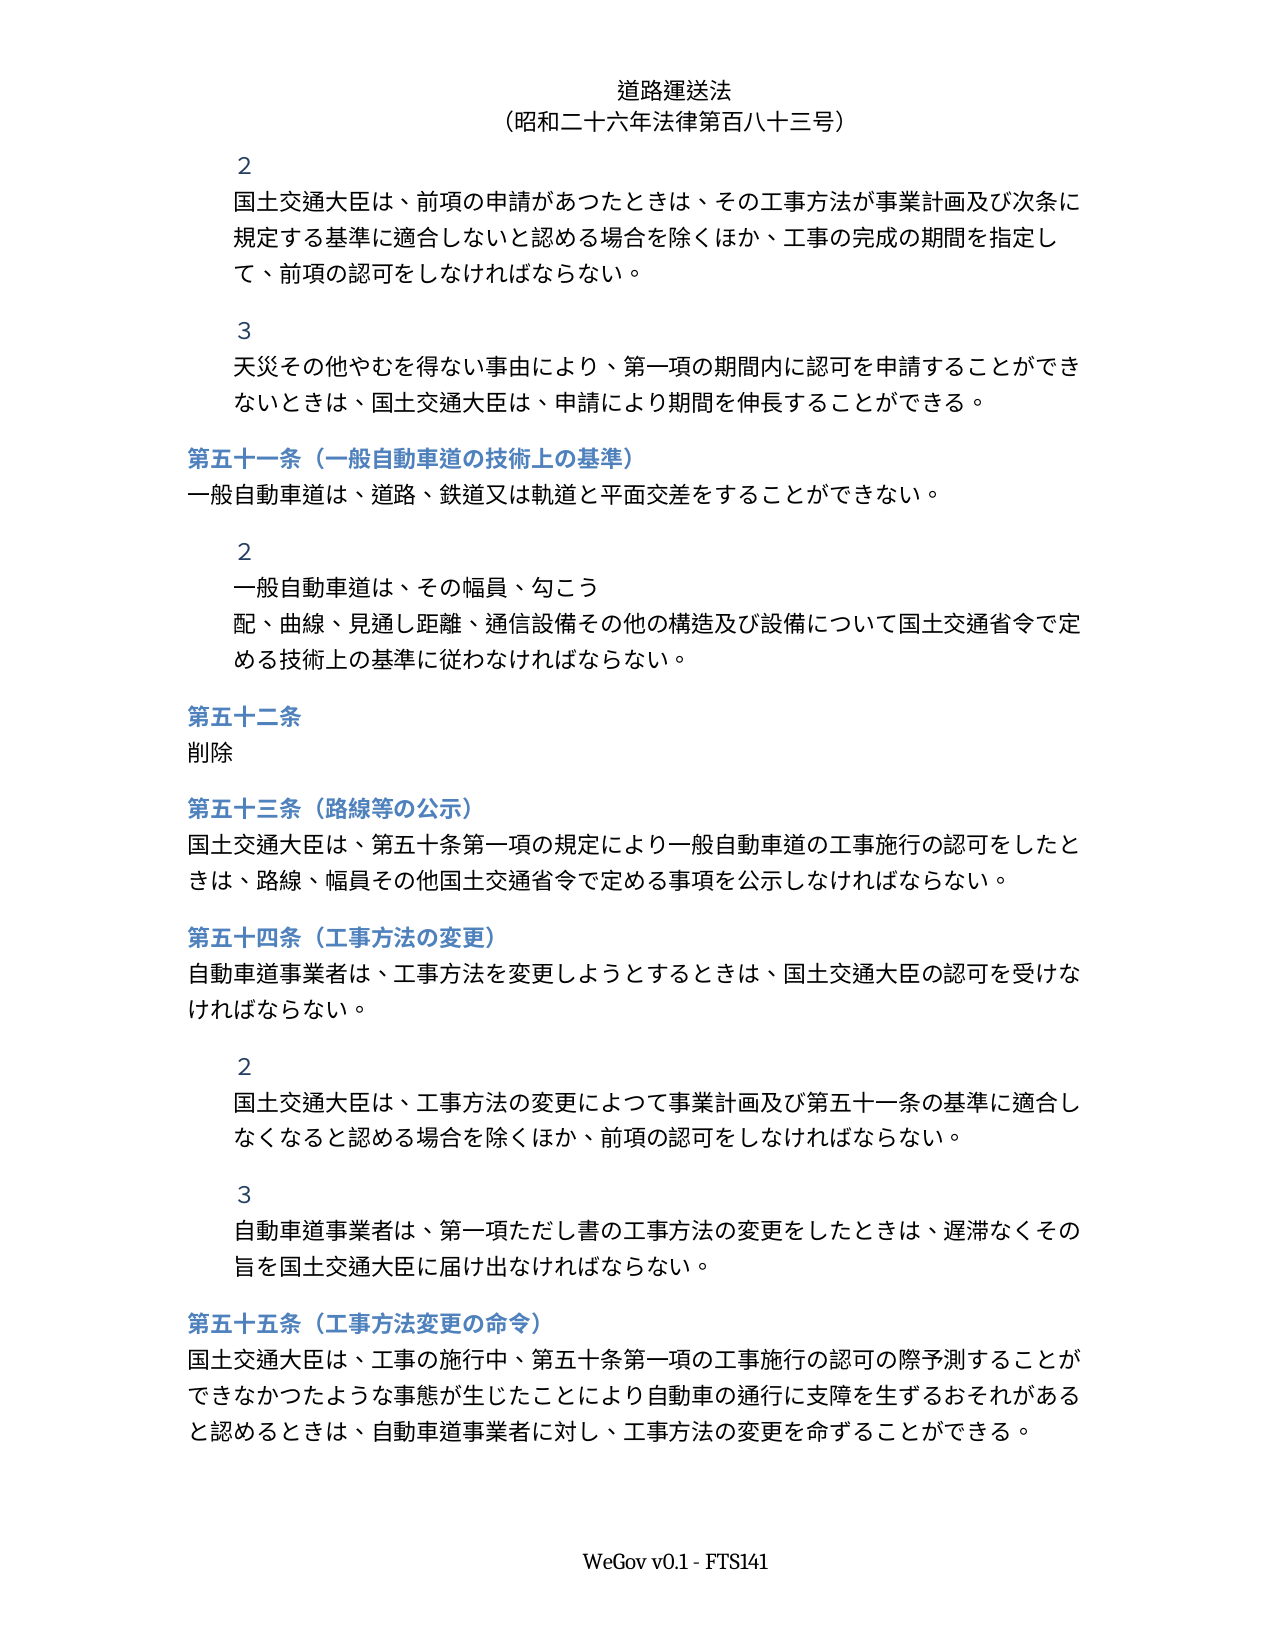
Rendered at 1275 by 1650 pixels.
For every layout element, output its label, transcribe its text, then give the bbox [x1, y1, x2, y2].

text 一般自動車道は、その幅員、勾こう 配、曲線、見通し距離、通信設備その他の構造及び設備について国土交通省令で定める技術上の基準に従わなければならない。 [233, 572, 1087, 675]
subtitle 第五十二条 [187, 701, 1087, 732]
text 国土交通大臣は、前項の申請があつたときは、その工事方法が事業計画及び次条に規定する基準に適合しないと認める場合を除くほか、工事の完成の期間を指定して、前項の認可をしなければならない。 [233, 186, 1087, 289]
subtitle 第五十四条（工事方法の変更） [187, 922, 1087, 953]
subtitle ２ [233, 1051, 1087, 1082]
subtitle ３ [233, 314, 1087, 346]
text 国土交通大臣は、第五十条第一項の規定により一般自動車道の工事施行の認可をしたときは、路線、幅員その他国土交通省令で定める事項を公示しなければならない。 [187, 829, 1087, 896]
text 国土交通大臣は、工事方法の変更によつて事業計画及び第五十一条の基準に適合しなくなると認める場合を除くほか、前項の認可をしなければならない。 [233, 1086, 1087, 1154]
text 天災その他やむを得ない事由により、第一項の期間内に認可を申請することができないときは、国土交通大臣は、申請により期間を伸長することができる。 [233, 351, 1087, 418]
subtitle 第五十五条（工事方法変更の命令） [187, 1308, 1087, 1339]
subtitle ２ [233, 536, 1087, 567]
subtitle 第五十一条（一般自動車道の技術上の基準） [187, 443, 1087, 474]
text 自動車道事業者は、第一項ただし書の工事方法の変更をしたときは、遅滞なくその旨を国土交通大臣に届け出なければならない。 [233, 1215, 1087, 1282]
subtitle 第五十三条（路線等の公示） [187, 793, 1087, 824]
text 自動車道事業者は、工事方法を変更しようとするときは、国土交通大臣の認可を受けなければならない。 [187, 958, 1087, 1025]
text 一般自動車道は、道路、鉄道又は軌道と平面交差をすることができない。 [187, 479, 1087, 510]
subtitle ３ [233, 1179, 1087, 1210]
text 国土交通大臣は、工事の施行中、第五十条第一項の工事施行の認可の際予測することができなかつたような事態が生じたことにより自動車の通行に支障を生ずるおそれがあると認めるときは、自動車道事業者に対し、工事方法の変更を命ずることができる。 [187, 1344, 1087, 1447]
text 削除 [187, 736, 1087, 768]
subtitle ２ [233, 150, 1087, 181]
